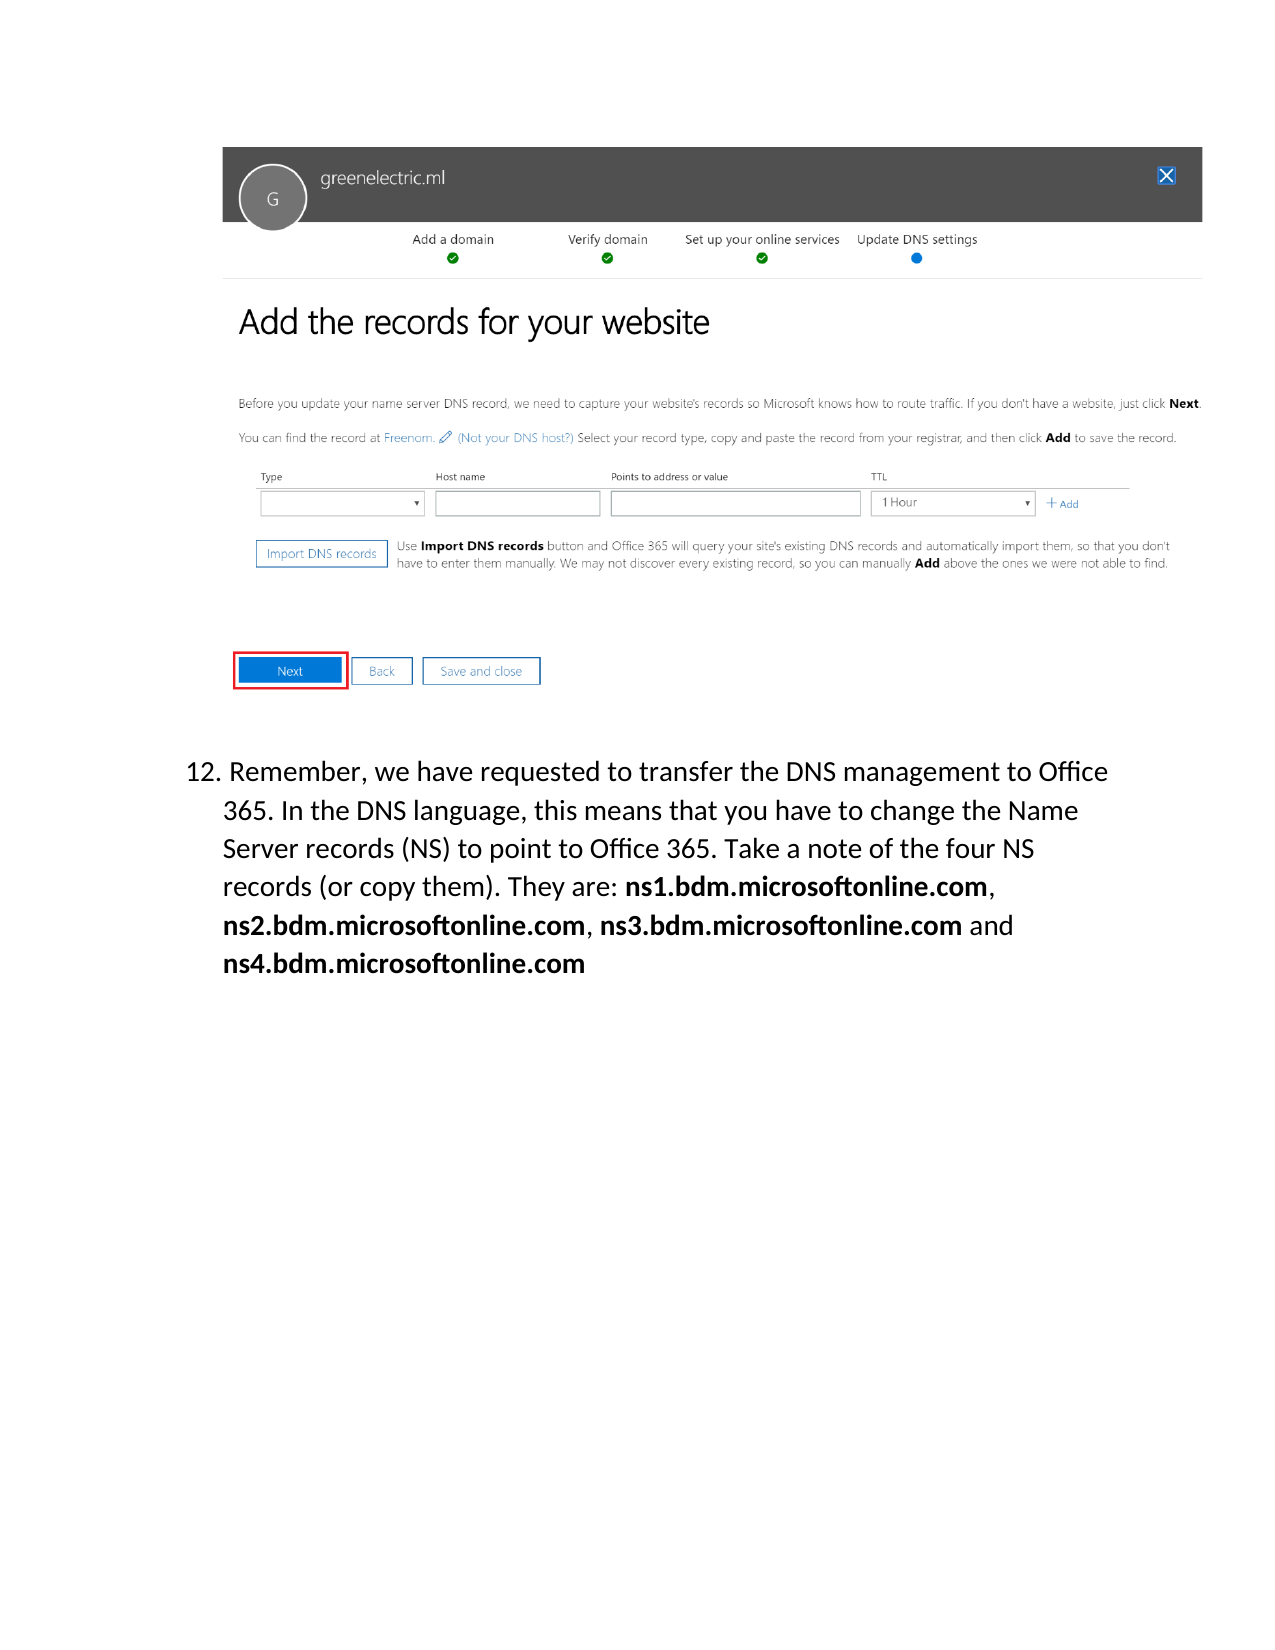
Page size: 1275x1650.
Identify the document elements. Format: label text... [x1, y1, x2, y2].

list Remember, we have requested to transfer the DNS management to Office 365. In the DNS language, this means that you have to change the Name Server records (NS) to point to Office 365. Take a note of the four NS records (or copy them). They are: ns1.bdm.microsoftonline.com, ns2.bdm.microsoftonline.com, ns3.bdm.microsoftonline.com and ns4.bdm.microsoftonline.com [185, 753, 1127, 981]
picture [222, 147, 1203, 713]
